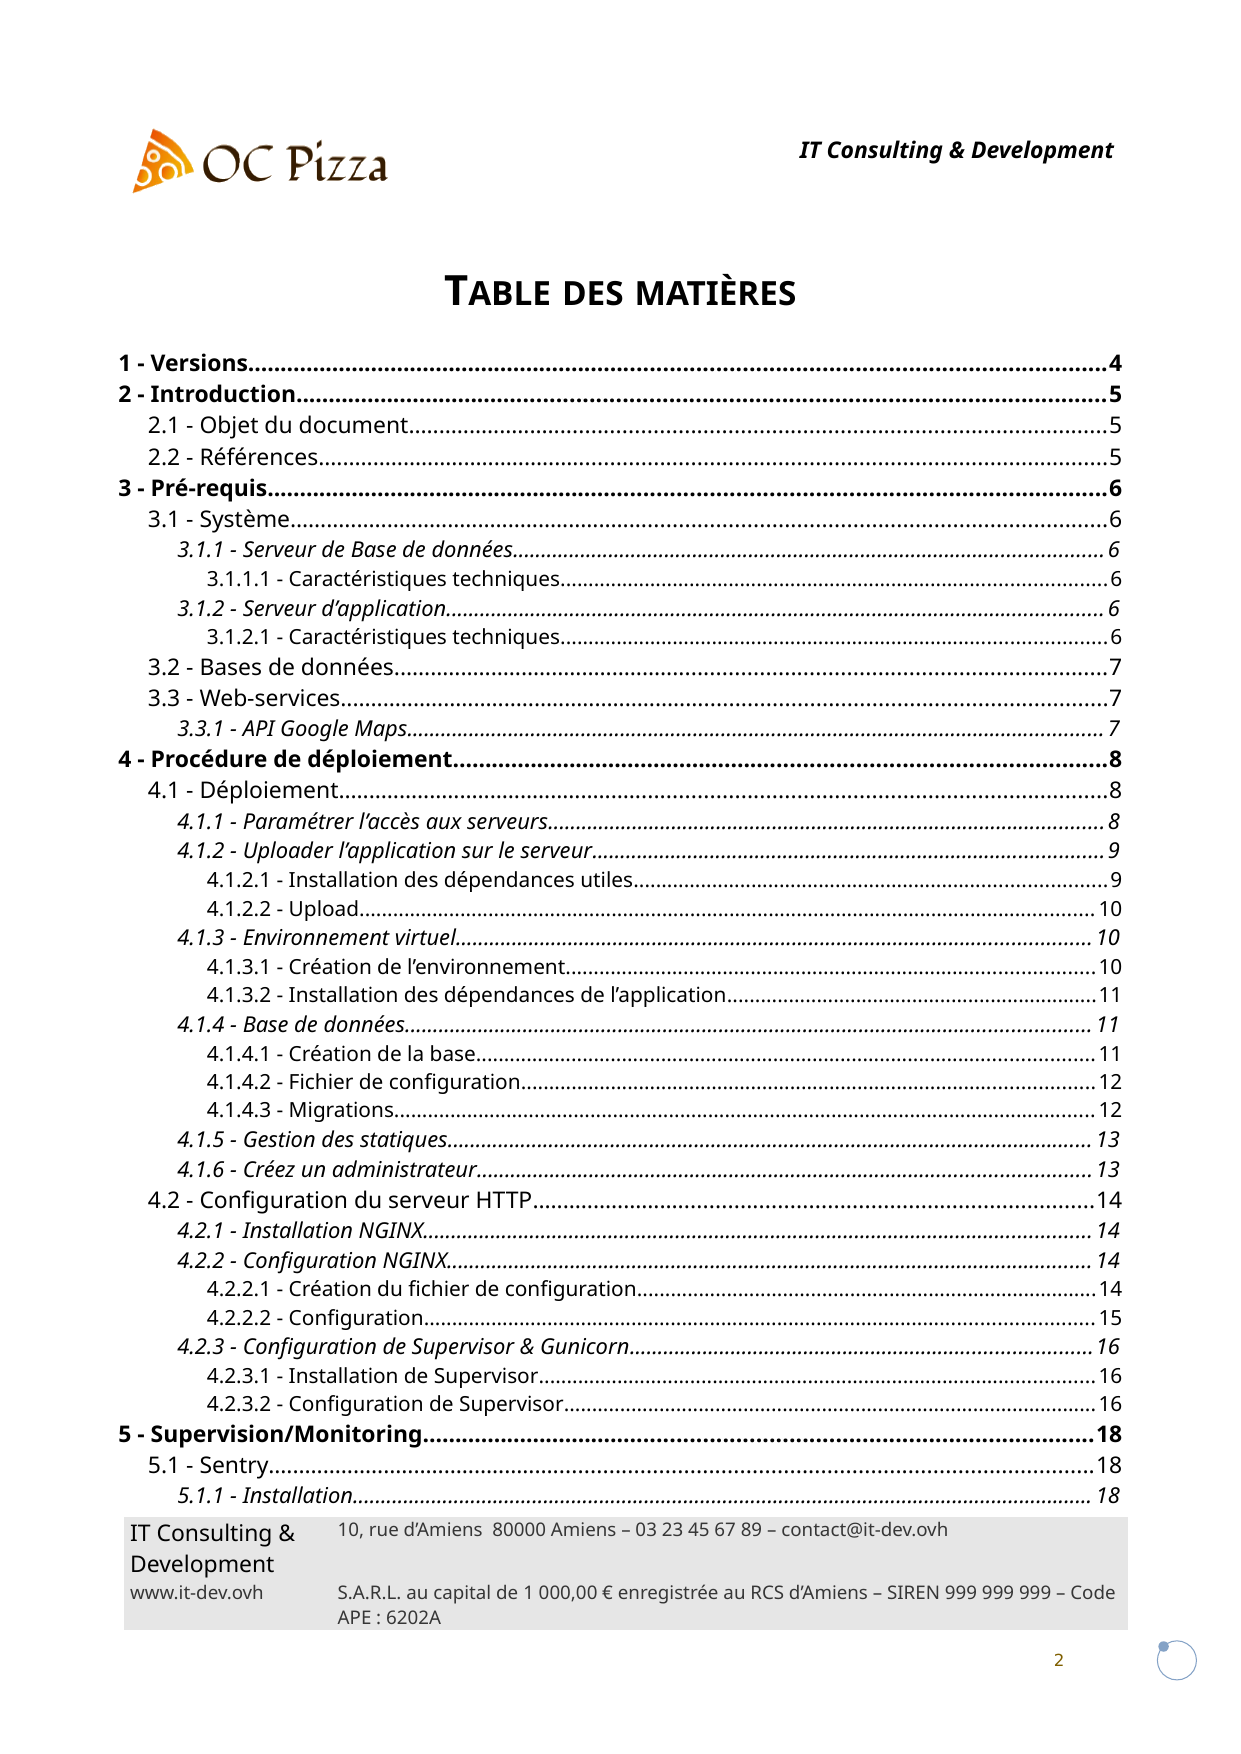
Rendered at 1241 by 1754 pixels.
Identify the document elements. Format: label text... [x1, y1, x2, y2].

text 3.1 - Système 6 [148, 503, 1122, 534]
text 2.2 - Références 5 [148, 441, 1122, 472]
text 3.2 - Bases de données 7 [148, 651, 1122, 682]
text 4.1.4 - Base de données 11 [177, 1009, 1122, 1039]
text 4.1.3 - Environnement virtuel 10 [177, 922, 1122, 952]
text 4.2.3.1 - Installation de Supervisor 16 [207, 1361, 1122, 1389]
text 5 - Supervision/Monitoring 18 [118, 1418, 1122, 1449]
text 4.1.1 - Paramétrer l’accès aux serveurs 8 [177, 806, 1122, 836]
text 4 - Procédure de déploiement 8 [118, 743, 1122, 774]
text 3.1.2 - Serveur d’application 6 [177, 593, 1122, 622]
text 4.1.3.1 - Création de l’environnement 10 [207, 952, 1122, 980]
text 4.1.2.2 - Upload 10 [207, 894, 1122, 922]
text 4.2.2.1 - Création du fichier de configuration 14 [207, 1274, 1122, 1303]
text 3.3 - Web-services 7 [148, 682, 1122, 713]
text 5.1 - Sentry 18 [148, 1449, 1122, 1480]
text 4.2.2 - Configuration NGINX 14 [177, 1244, 1122, 1274]
text 4.2.1 - Installation NGINX 14 [177, 1215, 1122, 1244]
text 4.1.2 - Uploader l’application sur le serveur 9 [177, 836, 1122, 865]
picture [123, 123, 394, 200]
text 4.1.2.1 - Installation des dépendances utiles 9 [207, 865, 1122, 894]
text 3.1.2.1 - Caractéristiques techniques 6 [207, 622, 1122, 651]
text 2.1 - Objet du document 5 [148, 409, 1122, 441]
text 4.2.3 - Configuration de Supervisor & Gunicorn 16 [177, 1331, 1122, 1361]
text 4.1.5 - Gestion des statiques 13 [177, 1124, 1122, 1154]
text 4.1.6 - Créez un administrateur 13 [177, 1154, 1122, 1183]
text 5.1.1 - Installation 18 [177, 1480, 1122, 1510]
text 4.1.4.2 - Fichier de configuration 12 [207, 1067, 1122, 1096]
text 4.1.4.3 - Migrations 12 [207, 1096, 1122, 1124]
text 2 - Introduction 5 [118, 378, 1122, 409]
subtitle Table des matières [118, 261, 1122, 317]
text 1 - Versions 4 [118, 347, 1122, 378]
text 4.2 - Configuration du serveur HTTP 14 [148, 1183, 1122, 1215]
text 3.1.1 - Serveur de Base de données 6 [177, 534, 1122, 564]
text 4.1 - Déploiement 8 [148, 774, 1122, 806]
text 4.1.4.1 - Création de la base 11 [207, 1039, 1122, 1067]
text 4.2.2.2 - Configuration 15 [207, 1303, 1122, 1331]
text 3.1.1.1 - Caractéristiques techniques 6 [207, 564, 1122, 593]
text 4.2.3.2 - Configuration de Supervisor 16 [207, 1389, 1122, 1418]
text 4.1.3.2 - Installation des dépendances de l’application 11 [207, 980, 1122, 1009]
text 3.3.1 - API Google Maps 7 [177, 713, 1122, 743]
text 3 - Pré-requis 6 [118, 472, 1122, 503]
